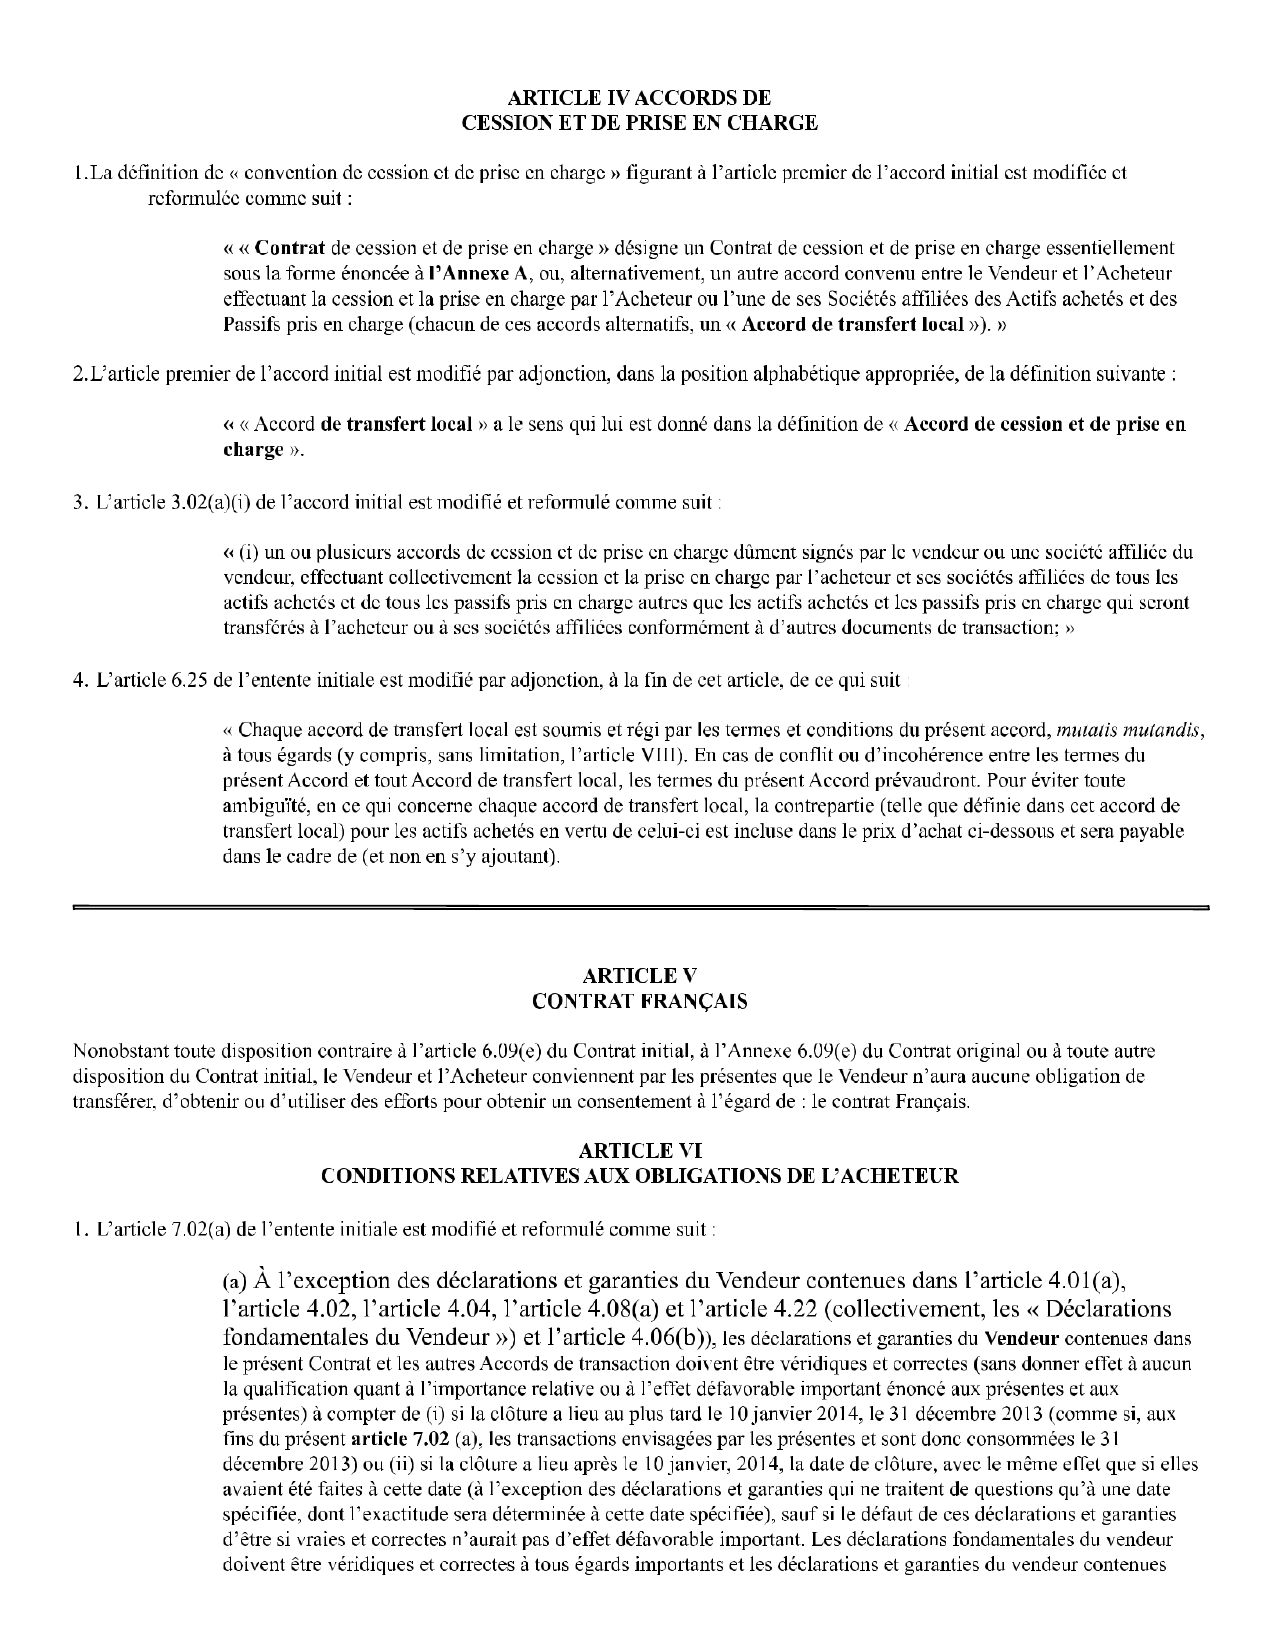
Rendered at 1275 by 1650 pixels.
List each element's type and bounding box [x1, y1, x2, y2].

picture [530, 990, 749, 1014]
picture [462, 112, 819, 132]
picture [221, 541, 1195, 639]
picture [221, 237, 1178, 337]
picture [221, 719, 1205, 869]
picture [73, 1219, 715, 1240]
picture [73, 669, 909, 693]
picture [221, 1266, 1200, 1577]
picture [70, 1040, 1155, 1114]
picture [73, 363, 1175, 387]
picture [576, 1141, 703, 1160]
picture [73, 162, 1127, 207]
picture [71, 491, 721, 513]
picture [223, 413, 1187, 462]
picture [580, 965, 699, 985]
picture [505, 87, 773, 107]
picture [319, 1166, 961, 1185]
